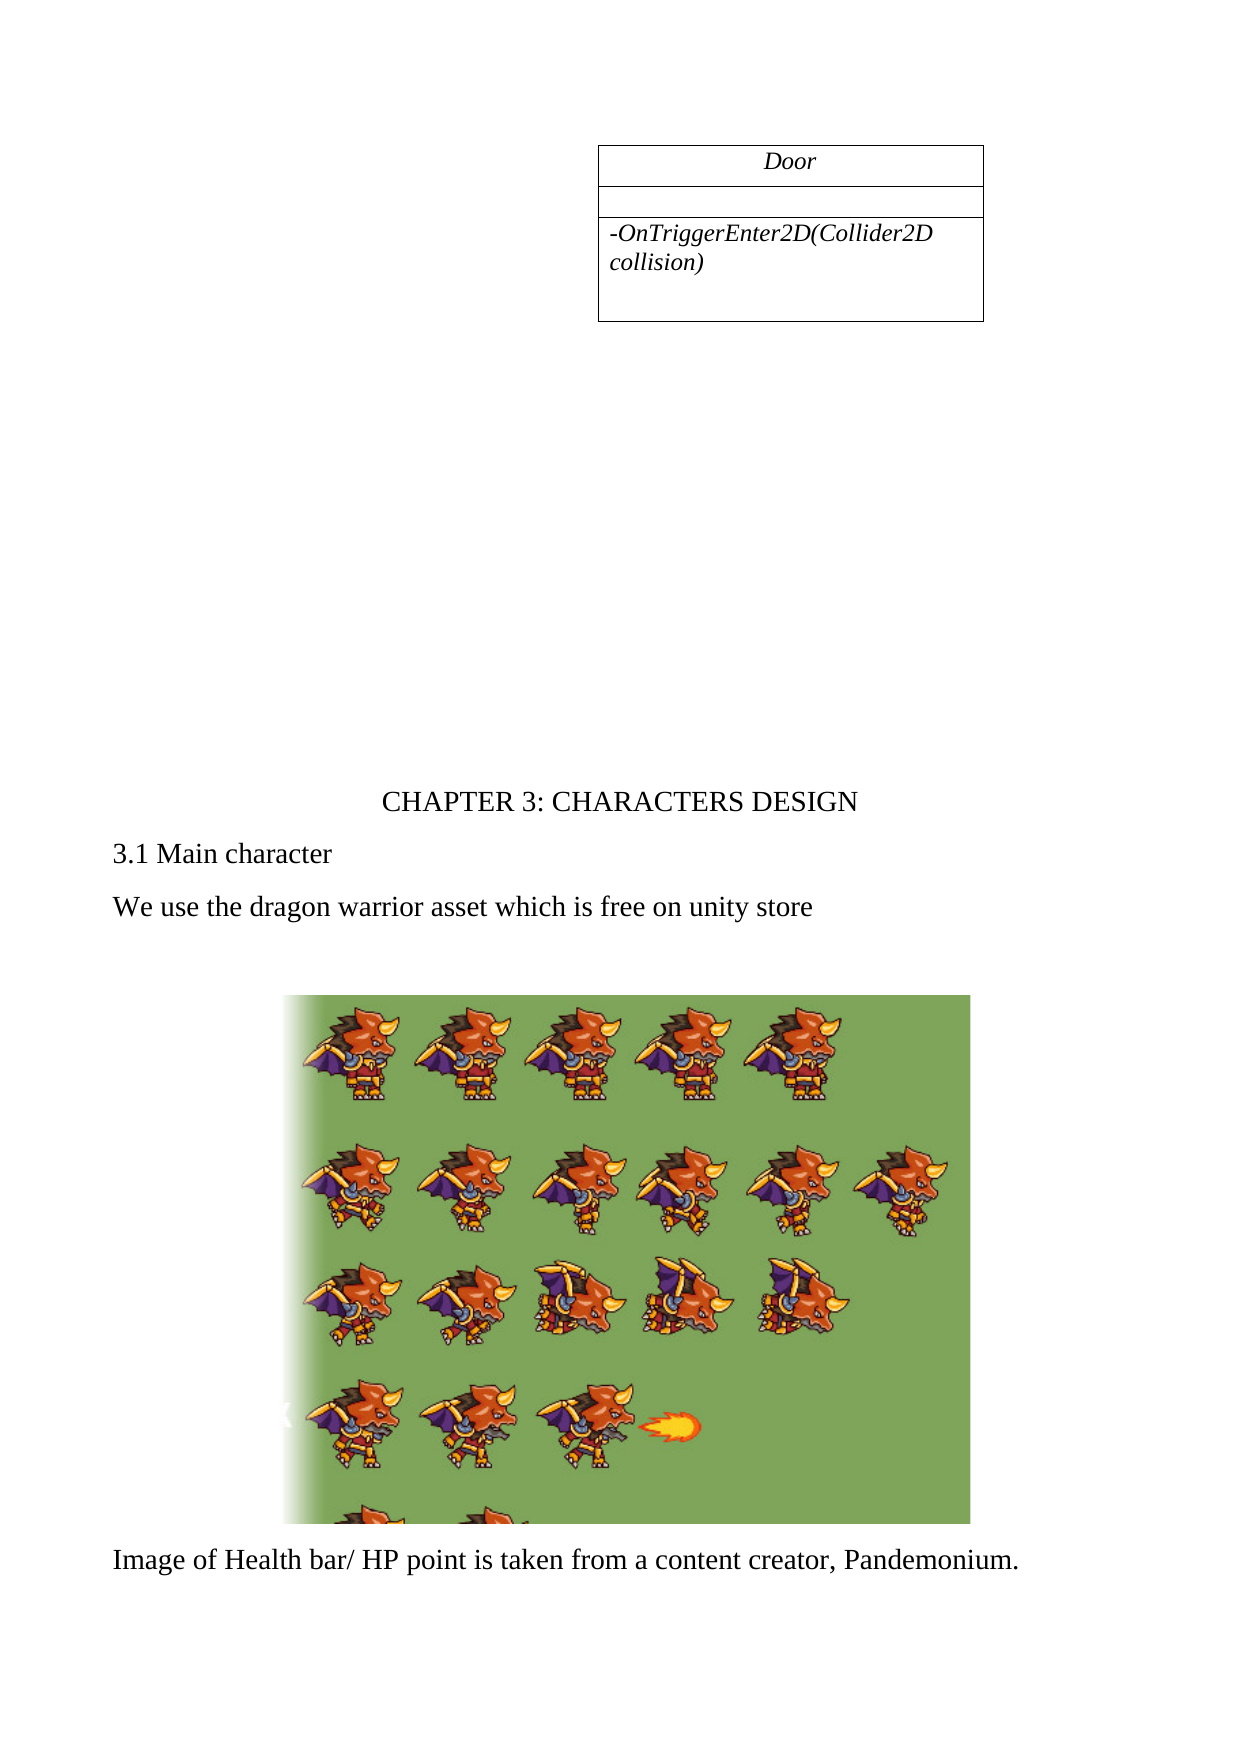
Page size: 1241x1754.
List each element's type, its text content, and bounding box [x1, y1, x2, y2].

text 3.1 Main character [112, 837, 1128, 870]
table_cell [599, 187, 983, 217]
text CHAPTER 3: CHARACTERS DESIGN [112, 784, 1128, 817]
picture [269, 995, 971, 1524]
text We use the dragon warrior asset which is free on unity store [112, 889, 1128, 923]
table_header Door [599, 146, 983, 186]
text Image of Health bar/ HP point is taken from a content creator, Pandemonium. [112, 1542, 1128, 1576]
table_cell -OnTriggerEnter2D(Collider2D collision) [599, 218, 983, 321]
